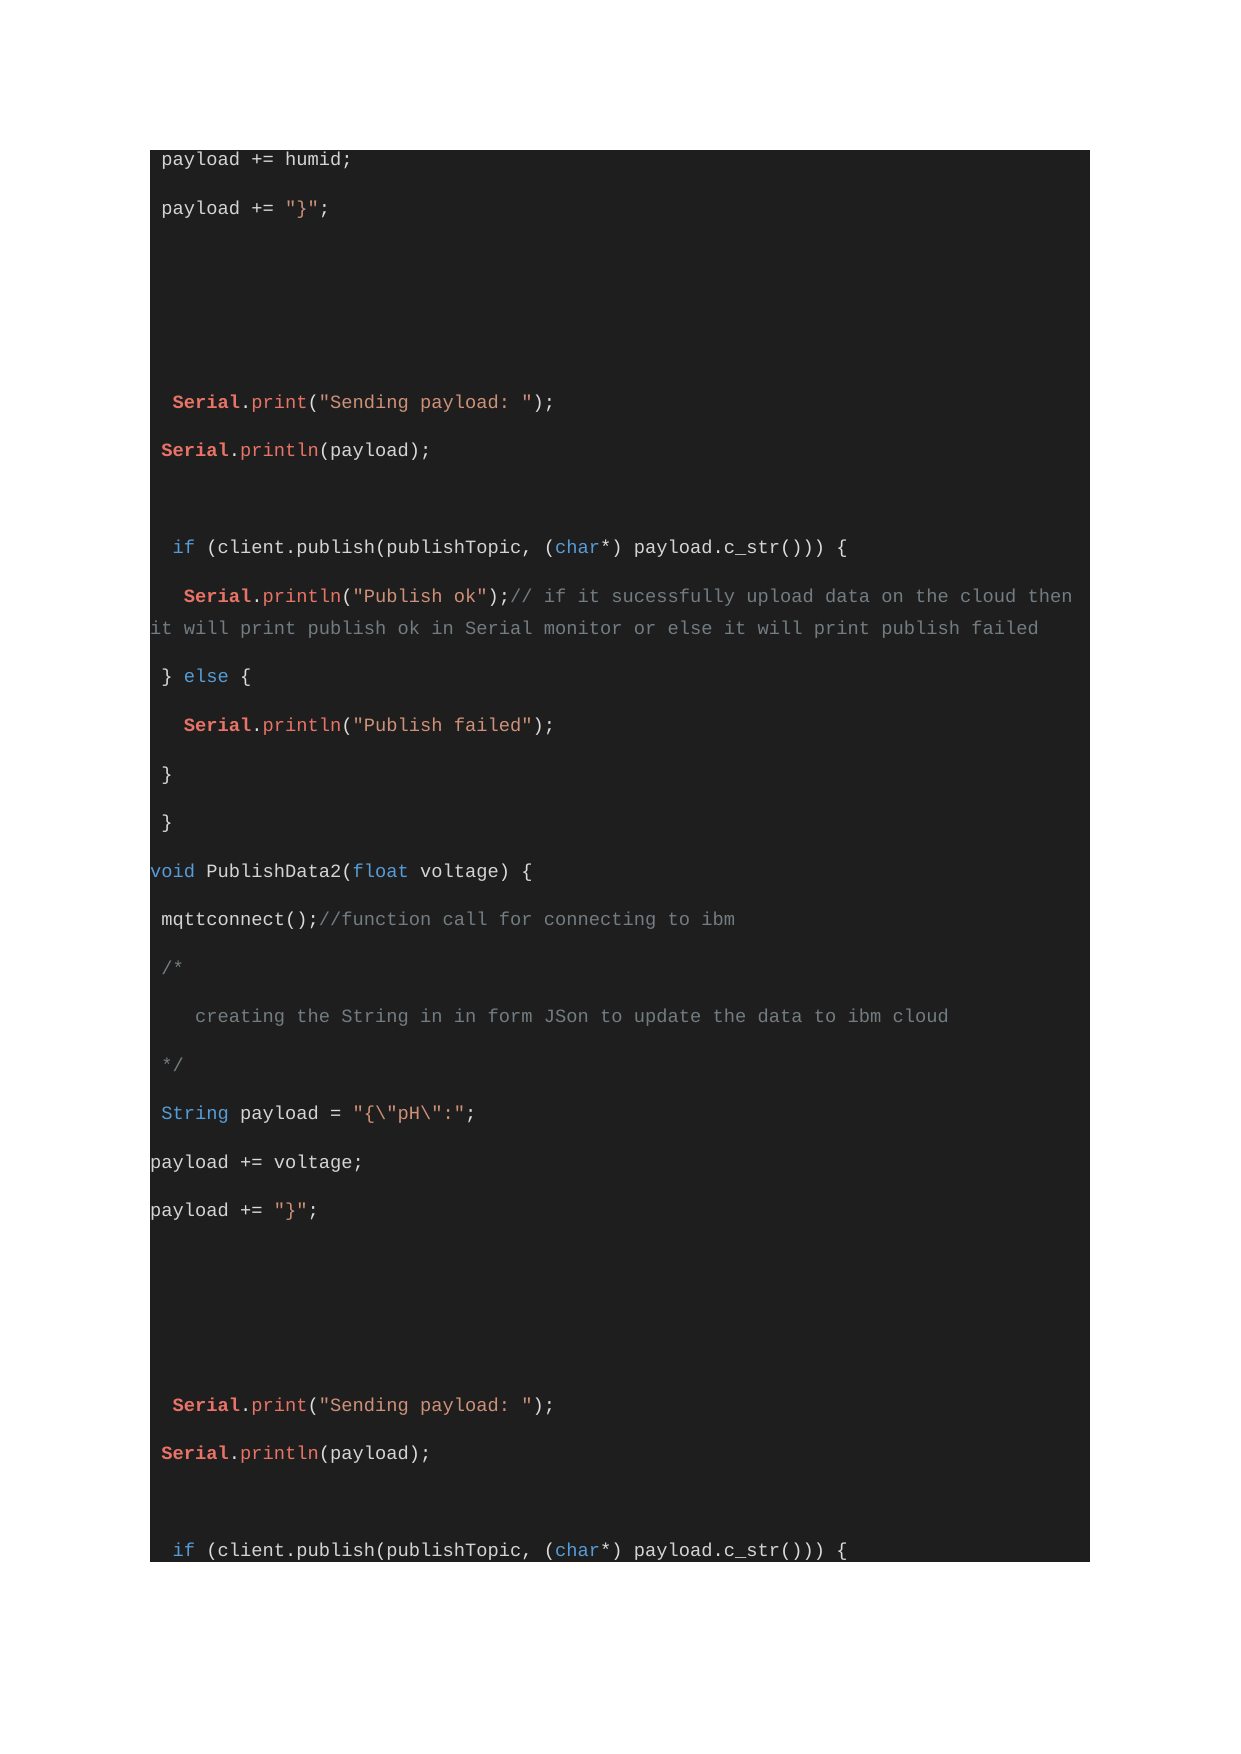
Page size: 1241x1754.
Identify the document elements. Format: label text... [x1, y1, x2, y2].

text creating the String in in form JSon to update the data to ibm cloud [150, 1007, 1090, 1028]
text } else { [150, 667, 1090, 688]
text Serial.print("Sending payload: "); [150, 393, 1090, 414]
text if (client.publish(publishTopic, (char*) payload.c_str())) { [150, 538, 1090, 559]
text if (client.publish(publishTopic, (char*) payload.c_str())) { [150, 1541, 1090, 1562]
text } [150, 764, 1090, 786]
text mqttconnect();//function call for connecting to ibm [150, 910, 1090, 931]
text payload += "}"; [150, 198, 1090, 220]
text Serial.println("Publish failed"); [150, 716, 1090, 737]
text Serial.println(payload); [150, 441, 1090, 462]
text Serial.println("Publish ok");// if it sucessfully upload data on the cloud then it will print publish ok in Serial monitor or else it will print publish failed [150, 587, 1090, 640]
text String payload = "{\"pH\":"; [150, 1104, 1090, 1125]
text Serial.println(payload); [150, 1444, 1090, 1465]
text payload += "}"; [150, 1201, 1090, 1222]
text } [150, 813, 1090, 834]
text payload += humid; [150, 150, 1090, 171]
text */ [150, 1056, 1090, 1077]
text /* [150, 958, 1090, 980]
text void PublishData2(float voltage) { [150, 861, 1090, 883]
text Serial.print("Sending payload: "); [150, 1395, 1090, 1417]
text payload += voltage; [150, 1153, 1090, 1174]
